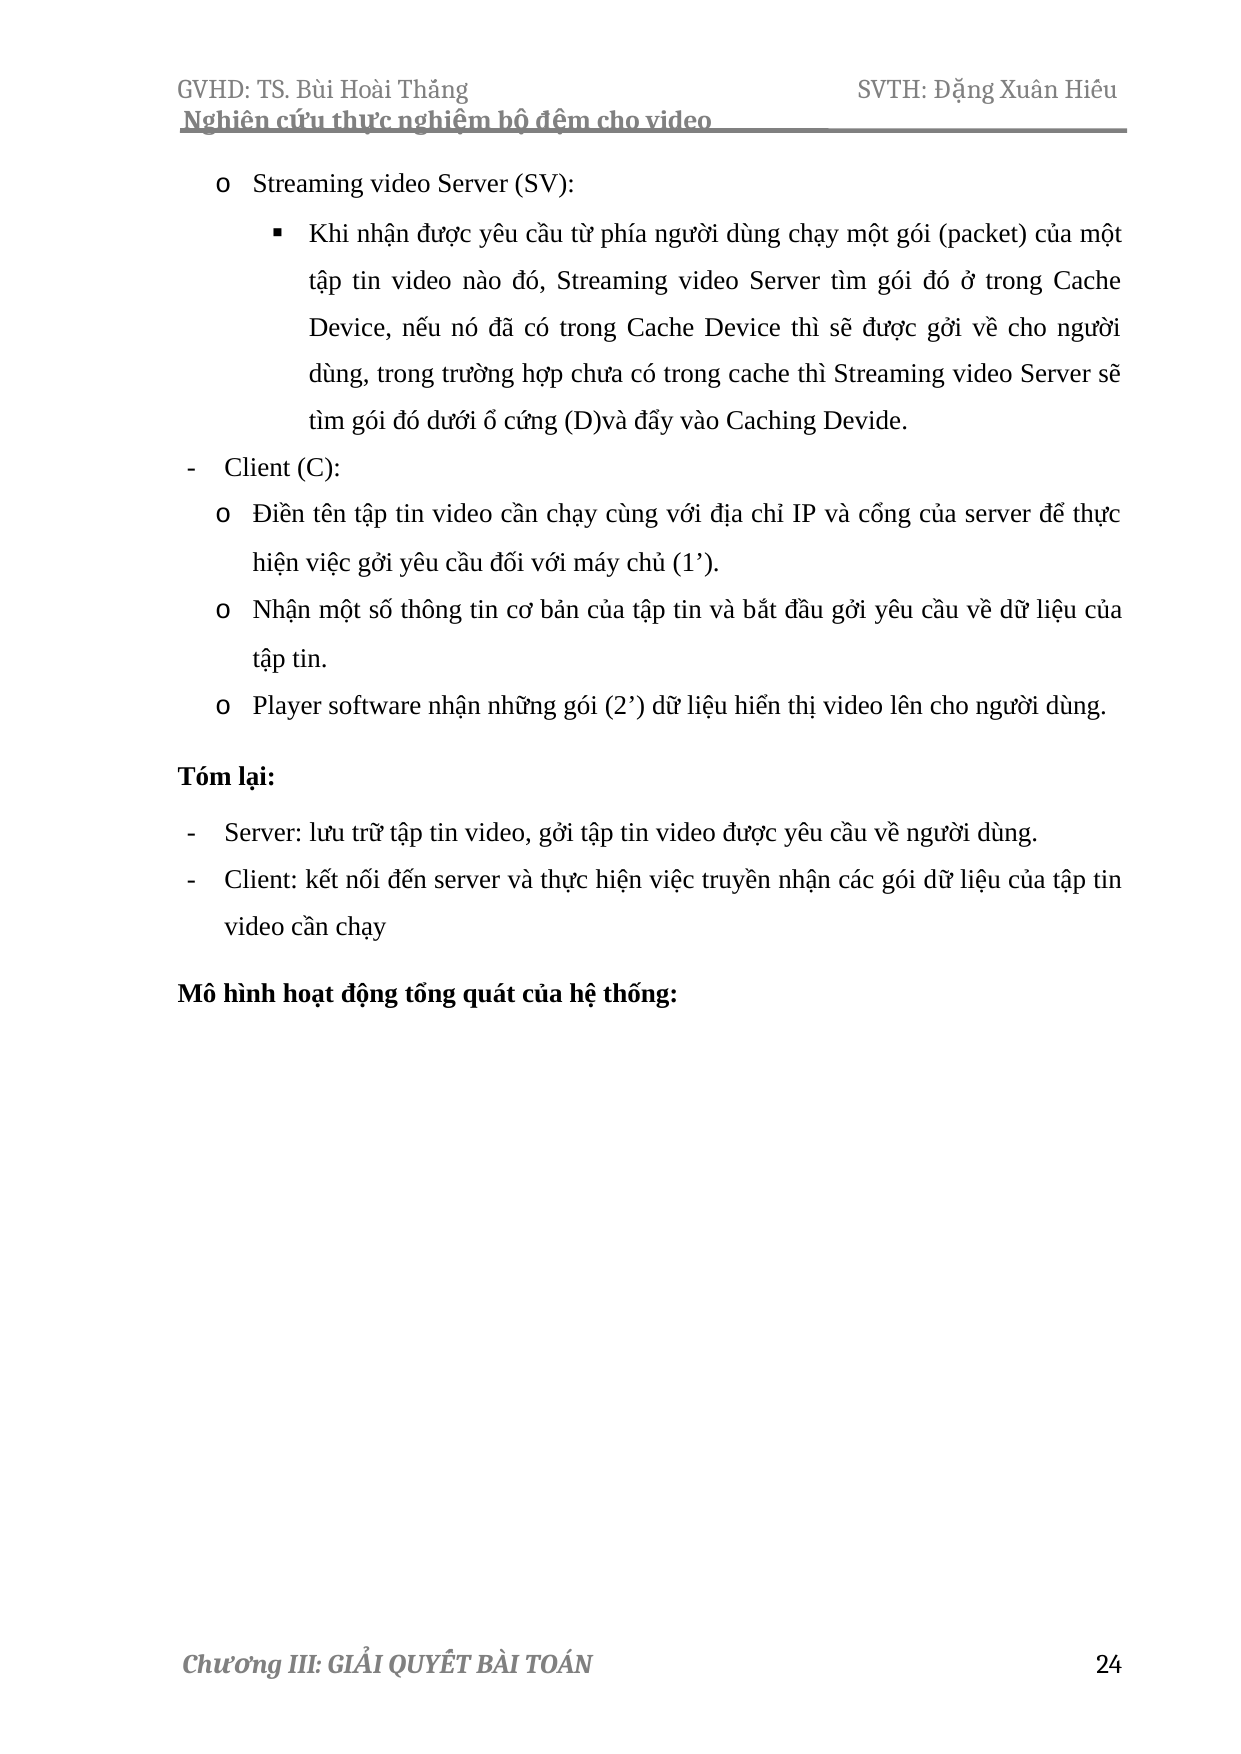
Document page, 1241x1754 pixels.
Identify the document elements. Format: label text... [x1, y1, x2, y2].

list Khi nhận được yêu cầu từ phía người dùng chạy một gói (packet) của một tập tin video nào đó, Streaming video Server tìm gói đó ở trong Cache Device, nếu nó đã có trong Cache Device thì sẽ được gởi về cho người dùng, trong trường hợp chưa có trong cache thì Streaming video Server sẽ tìm gói đó dưới ổ cứng (D)và đẩy vào Caching Devide. [271, 217, 1122, 435]
list Streaming video Server (SV): [215, 167, 1122, 201]
list Client: kết nối đến server và thực hiện việc truyền nhận các gói dữ liệu của tập tin video cần chạy [187, 863, 1122, 941]
list Nhận một số thông tin cơ bản của tập tin và bắt đầu gởi yêu cầu về dữ liệu của tập tin. [215, 593, 1122, 673]
list Điền tên tập tin video cần chạy cùng với địa chỉ IP và cổng của server để thực hiện việc gởi yêu cầu đối với máy chủ (1’). [215, 497, 1122, 578]
text Tóm lại: [177, 760, 1122, 791]
list Client (C): [187, 451, 1122, 482]
text Mô hình hoạt động tổng quát của hệ thống: [177, 977, 1122, 1008]
list Player software nhận những gói (2’) dữ liệu hiển thị video lên cho người dùng. [215, 689, 1122, 722]
list Server: lưu trữ tập tin video, gởi tập tin video được yêu cầu về người dùng. [187, 816, 1122, 847]
